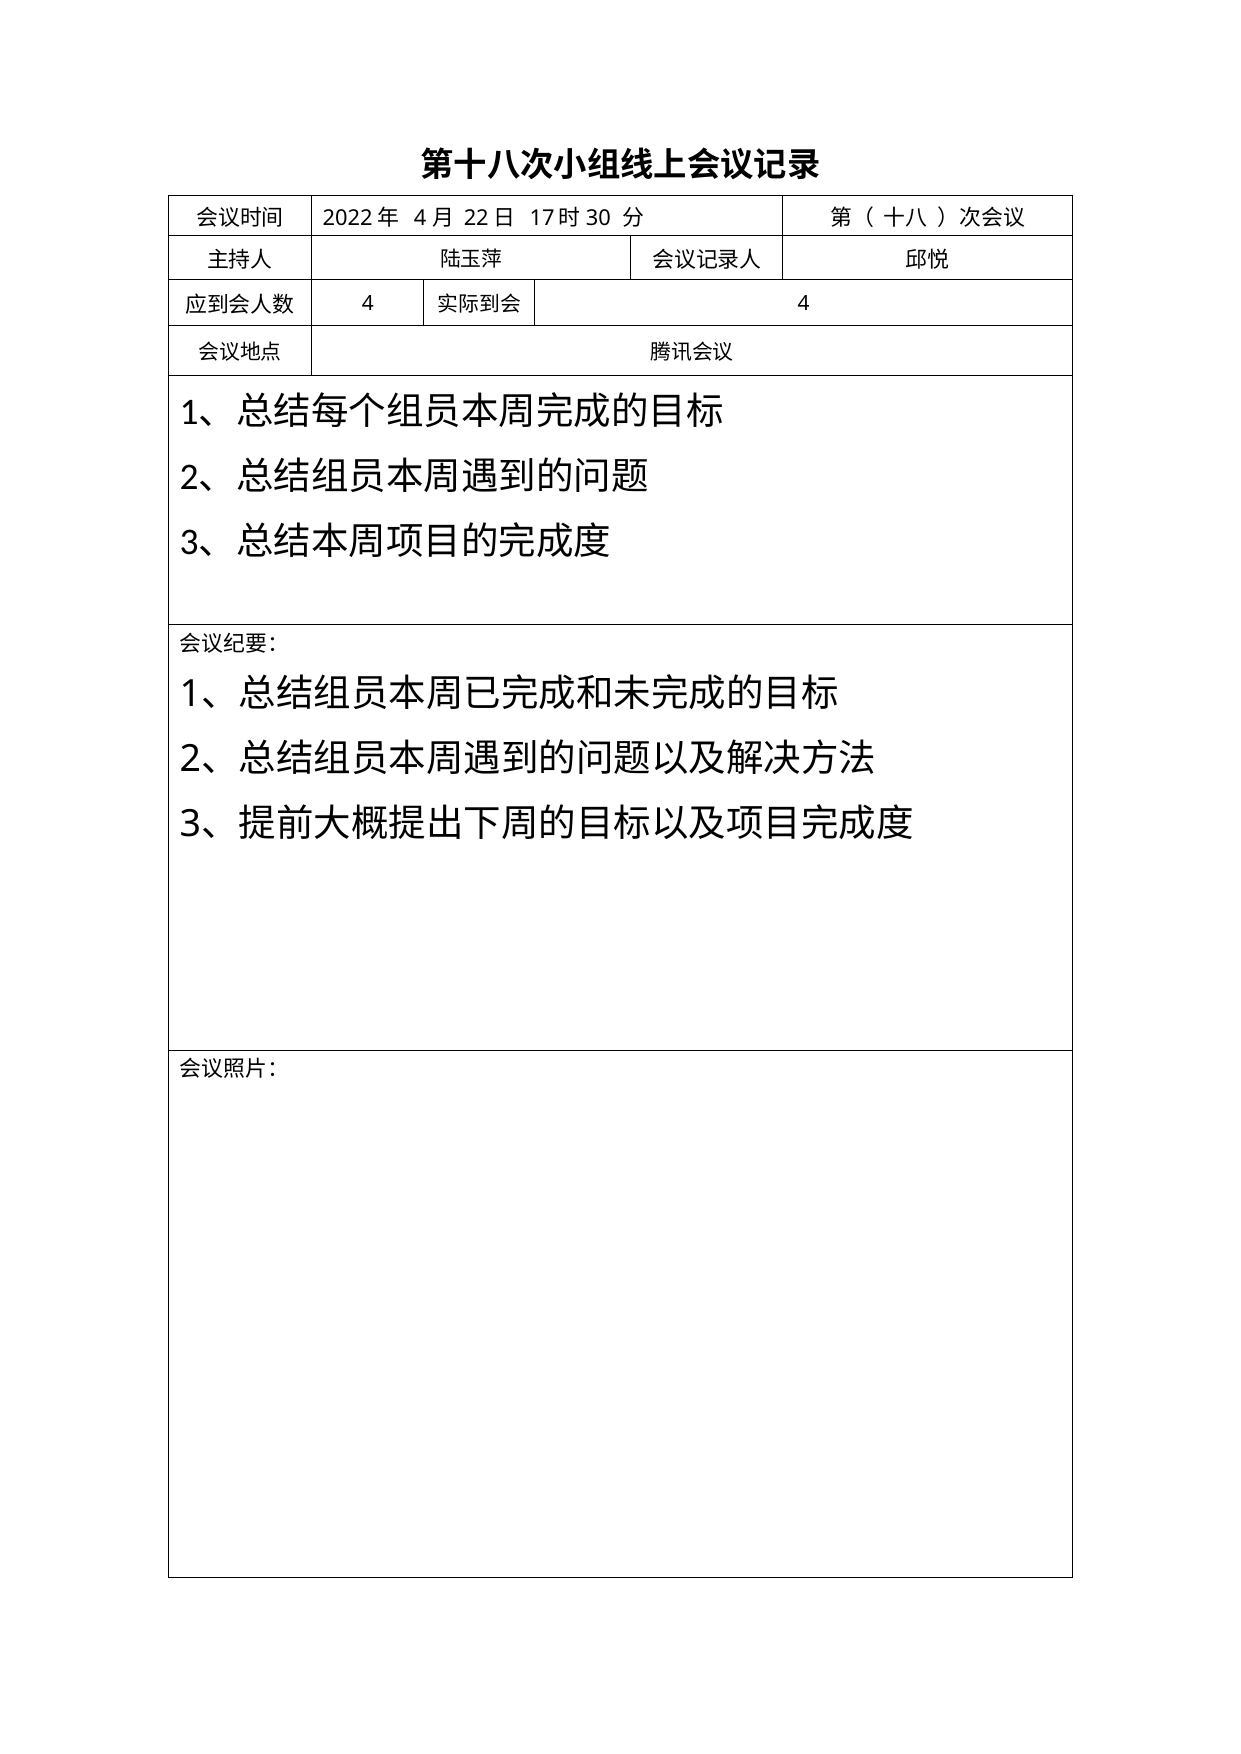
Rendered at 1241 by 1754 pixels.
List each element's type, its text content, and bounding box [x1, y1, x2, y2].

table_cell 腾讯会议 [312, 326, 1072, 375]
text 第十八次小组线上会议记录 [118, 129, 1122, 194]
table_header 会议时间 [169, 196, 311, 235]
table_header 2022年 4 月 22日 17时 30 分 [312, 196, 782, 235]
table_cell 4 [312, 280, 423, 325]
table_cell 实际到会 [424, 280, 534, 325]
table_cell 会议照片： [169, 1051, 1072, 1577]
table_cell 4 [535, 280, 1072, 325]
table_cell 会议纪要： 总结组员本周已完成和未完成的目标 总结组员本周遇到的问题以及解决方法 提前大概提出下周的目标以及项目完成度 [169, 625, 1072, 1050]
table_cell 主持人 [169, 236, 311, 279]
table_cell 总结每个组员本周完成的目标 2、总结组员本周遇到的问题 3、总结本周项目的完成度 [169, 376, 1072, 624]
table_cell 邱悦 [783, 236, 1072, 279]
table_cell 陆玉萍 [312, 236, 630, 279]
table_cell 会议地点 [169, 326, 311, 375]
table_cell 会议记录人 [631, 236, 782, 279]
table_header 第（ 十八 ）次会议 [783, 196, 1072, 235]
table_cell 应到会人数 [169, 280, 311, 325]
